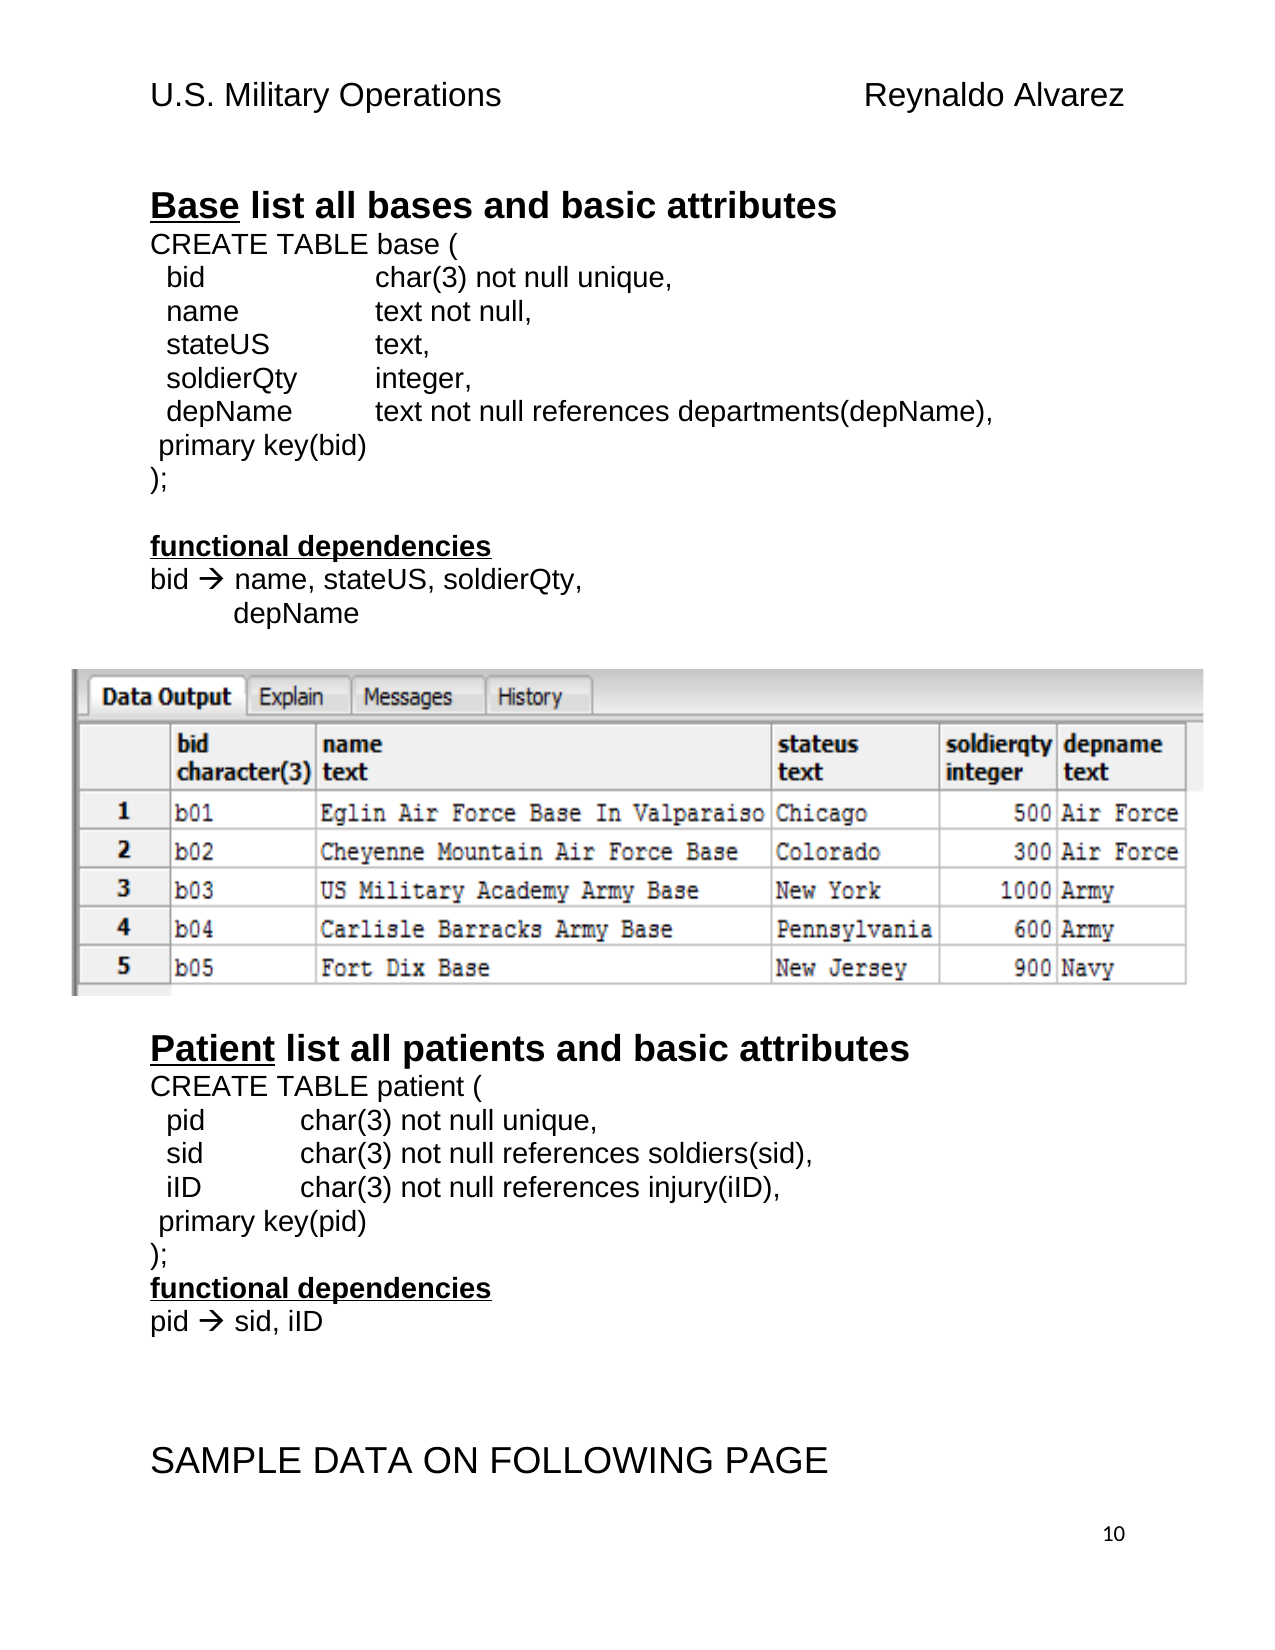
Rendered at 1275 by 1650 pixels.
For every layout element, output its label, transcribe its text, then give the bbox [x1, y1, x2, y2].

picture [71, 669, 1204, 996]
text bid name, stateUS, soldierQty, [150, 562, 1125, 596]
text primary key(pid) [150, 1204, 1125, 1237]
text Base list all bases and basic attributes [150, 183, 1125, 227]
text functional dependencies [150, 1271, 1125, 1304]
text sid char(3) not null references soldiers(sid), [150, 1137, 1125, 1170]
text soldierQty integer, [150, 361, 1125, 394]
text pid sid, iID [150, 1304, 1125, 1338]
text CREATE TABLE patient ( [150, 1069, 1125, 1103]
text SAMPLE DATA ON FOLLOWING PAGE [150, 1439, 1125, 1482]
text depName [225, 596, 1125, 629]
text iID char(3) not null references injury(iID), [150, 1170, 1125, 1204]
text name text not null, [150, 294, 1125, 327]
text ); [150, 1237, 1125, 1271]
text CREATE TABLE base ( [150, 227, 1125, 260]
text stateUS text, [150, 327, 1125, 361]
text primary key(bid) [150, 428, 1125, 461]
text pid char(3) not null unique, [150, 1103, 1125, 1137]
text functional dependencies [150, 528, 1125, 562]
text depName text not null references departments(depName), [150, 394, 1125, 428]
text Patient list all patients and basic attributes [150, 1026, 1125, 1069]
text bid char(3) not null unique, [150, 260, 1125, 294]
text ); [150, 461, 1125, 495]
